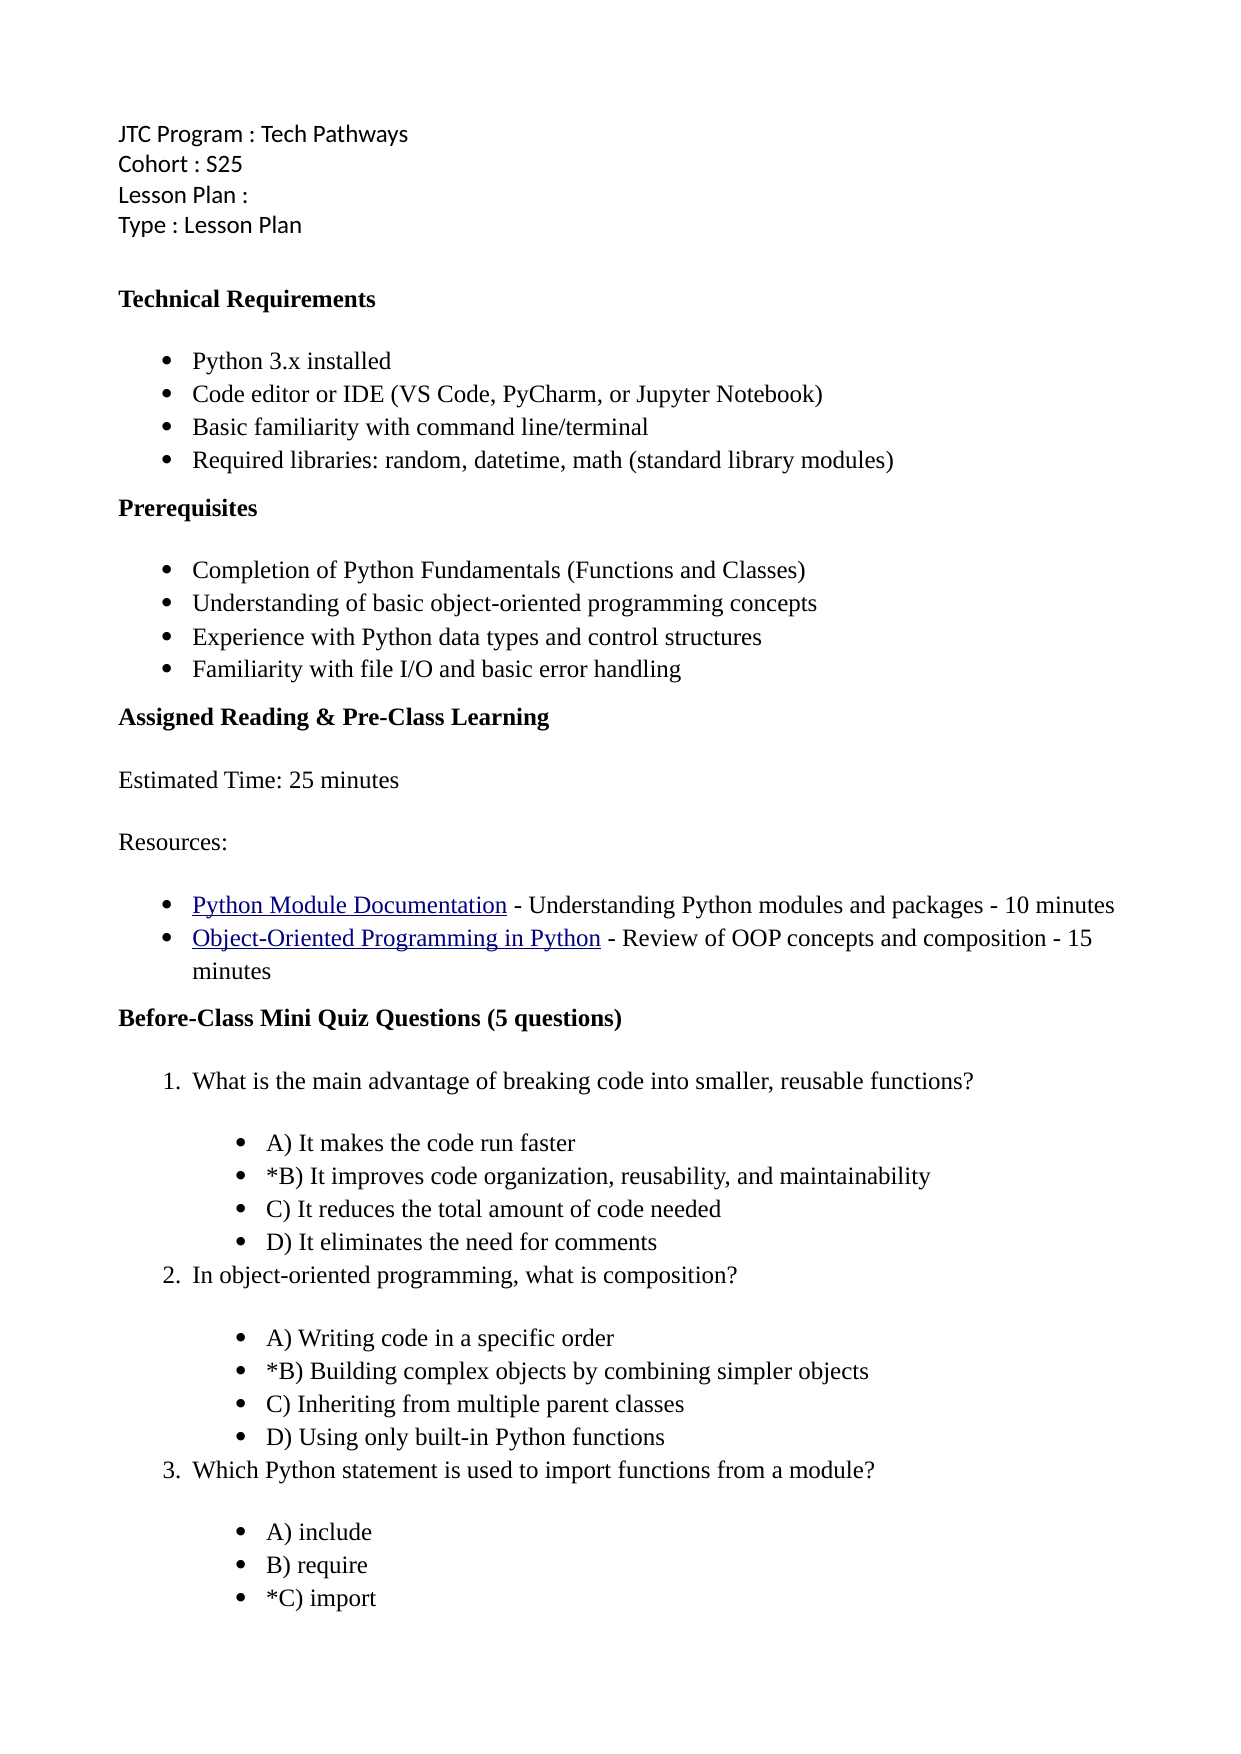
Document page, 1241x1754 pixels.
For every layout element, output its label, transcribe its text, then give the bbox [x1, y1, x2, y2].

list D) It eliminates the need for comments [236, 1227, 1122, 1256]
list Object-Oriented Programming in Python - Review of OOP concepts and composition - 15 minutes [162, 923, 1122, 984]
list Understanding of basic object-oriented programming concepts [162, 588, 1122, 617]
subtitle Before-Class Mini Quiz Questions (5 questions) [118, 1003, 1122, 1032]
list A) It makes the code run faster [236, 1128, 1122, 1157]
list A) include [236, 1517, 1122, 1546]
list Which Python statement is used to import functions from a module? [162, 1455, 1122, 1484]
list Familiarity with file I/O and basic error handling [162, 654, 1122, 683]
subtitle Prerequisites [118, 493, 1122, 522]
list A) Writing code in a specific order [236, 1323, 1122, 1352]
list *B) It improves code organization, reusability, and maintainability [236, 1161, 1122, 1190]
list *B) Building complex objects by combining simpler objects [236, 1356, 1122, 1385]
text Resources: [118, 827, 1122, 856]
list Python 3.x installed [162, 346, 1122, 375]
list D) Using only built-in Python functions [236, 1422, 1122, 1451]
subtitle Assigned Reading & Pre-Class Learning [118, 702, 1122, 731]
list Experience with Python data types and control structures [162, 622, 1122, 650]
list Basic familiarity with command line/terminal [162, 412, 1122, 441]
list *C) import [236, 1583, 1122, 1612]
list C) It reduces the total amount of code needed [236, 1194, 1122, 1223]
list Code editor or IDE (VS Code, PyCharm, or Jupyter Notebook) [162, 379, 1122, 408]
list B) require [236, 1551, 1122, 1579]
list C) Inheriting from multiple parent classes [236, 1389, 1122, 1418]
list In object-oriented programming, what is composition? [162, 1260, 1122, 1289]
subtitle Technical Requirements [118, 284, 1122, 313]
list Completion of Python Fundamentals (Functions and Classes) [162, 556, 1122, 584]
text Estimated Time: 25 minutes [118, 765, 1122, 793]
list What is the main advantage of breaking code into smaller, reusable functions? [162, 1066, 1122, 1094]
list Python Module Documentation - Understanding Python modules and packages - 10 minutes [162, 890, 1122, 918]
list Required libraries: random, datetime, math (standard library modules) [162, 445, 1122, 474]
